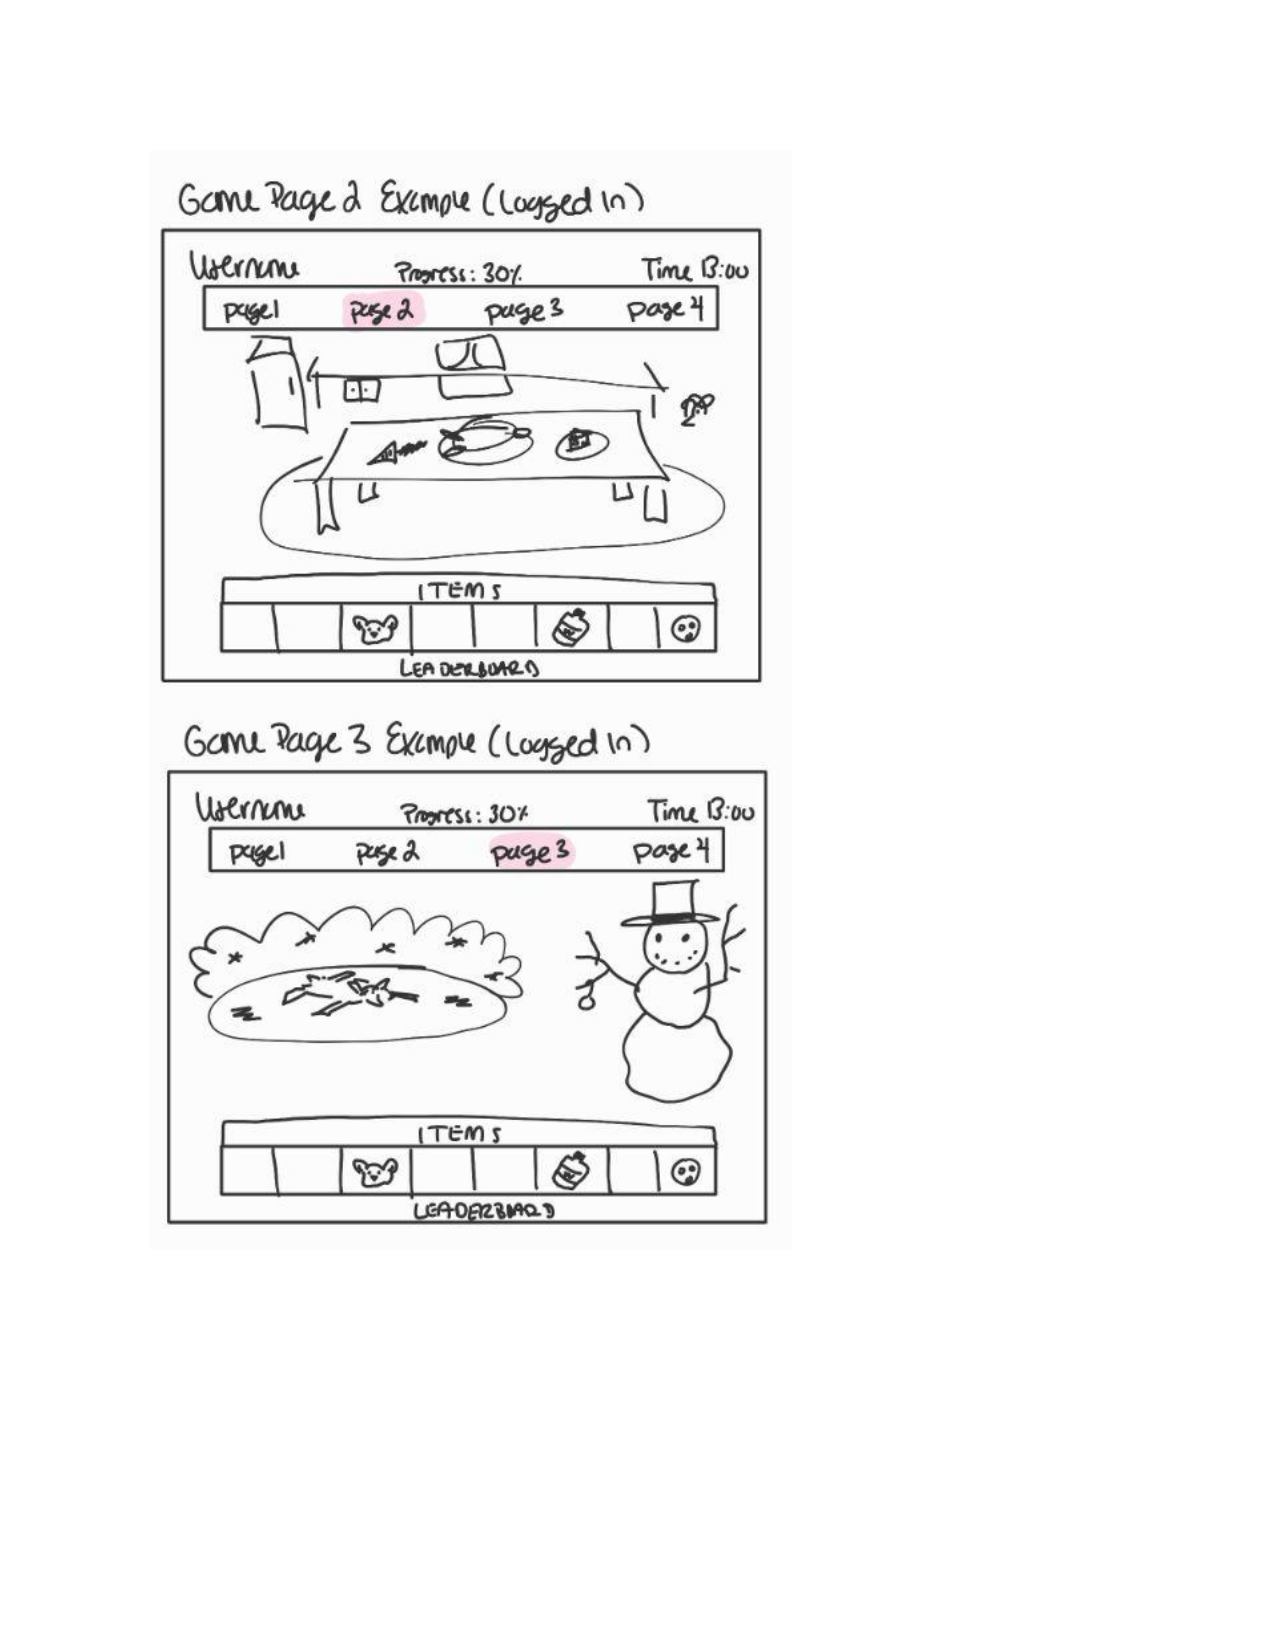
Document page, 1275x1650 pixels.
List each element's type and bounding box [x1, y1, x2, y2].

picture [150, 150, 793, 1250]
